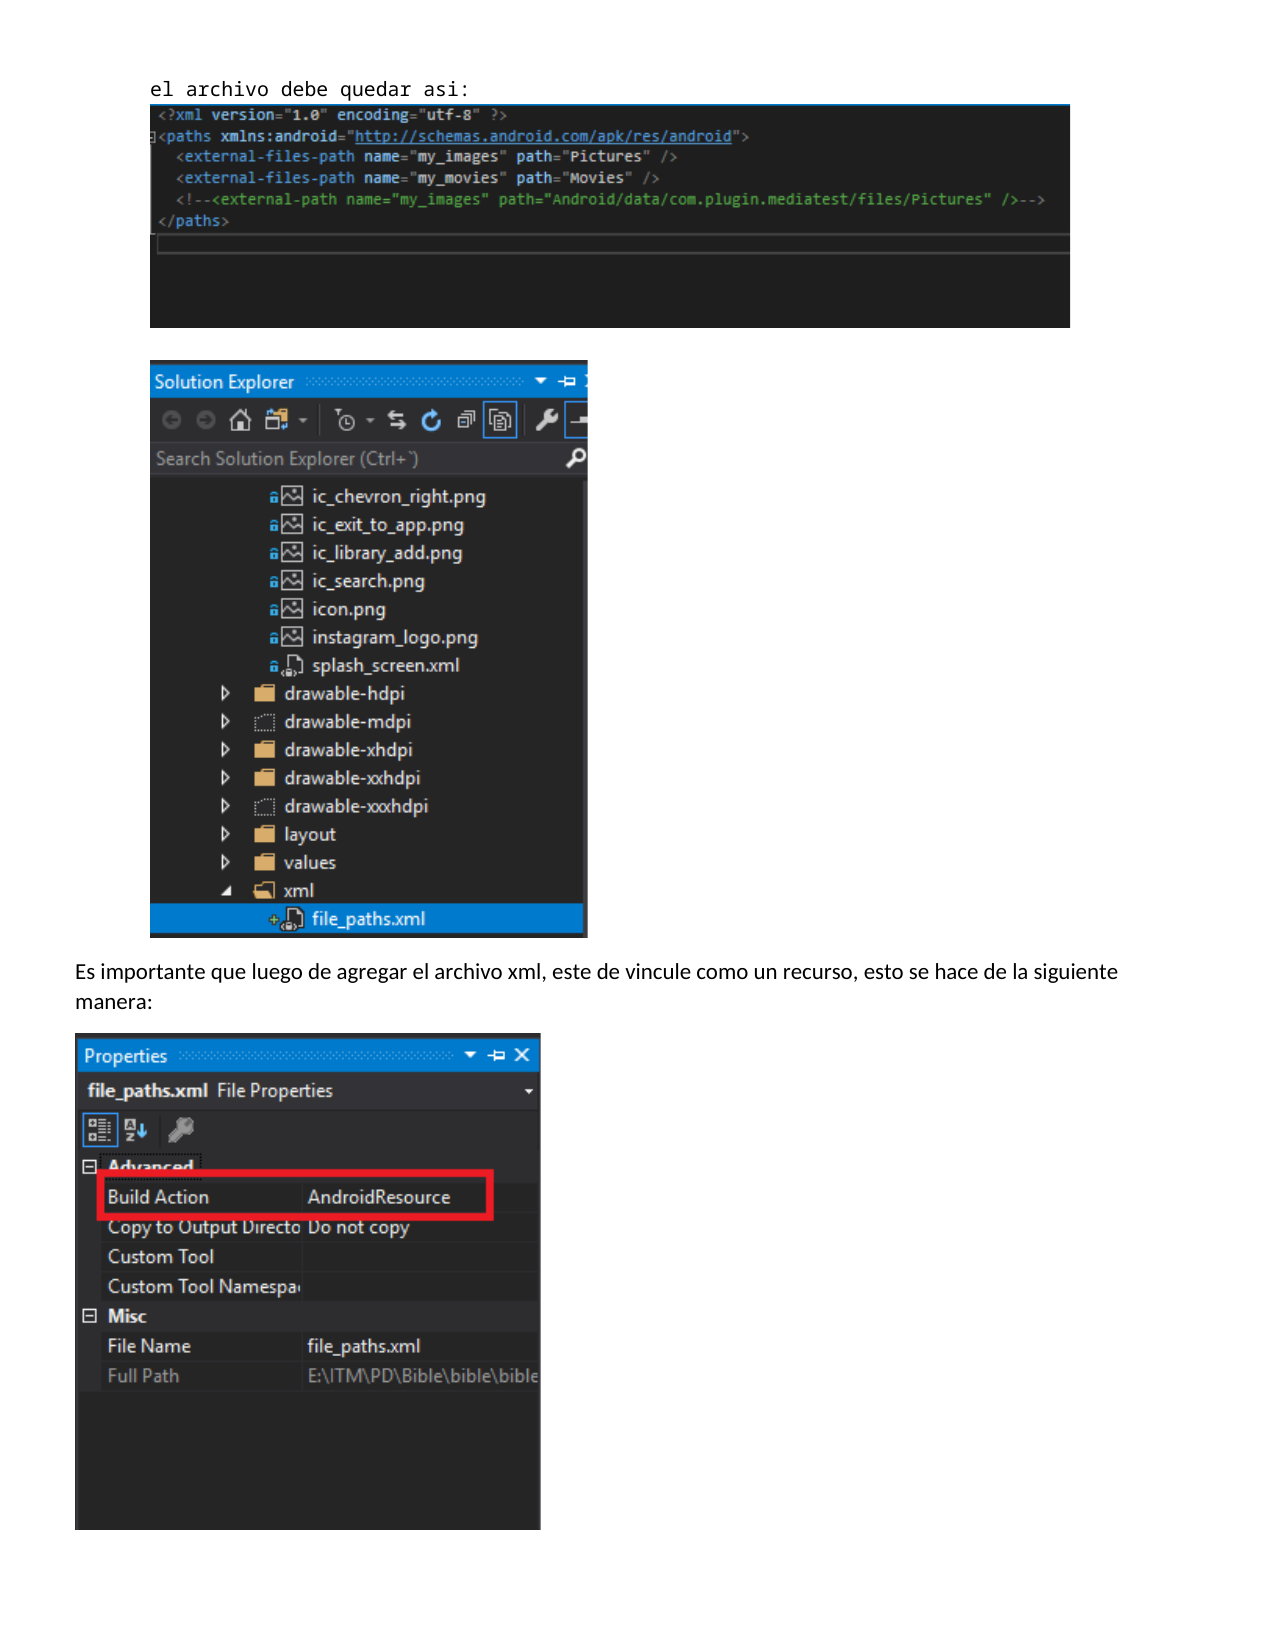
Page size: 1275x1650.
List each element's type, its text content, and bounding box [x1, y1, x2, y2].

list el archivo debe quedar asi: [150, 75, 1200, 102]
text Es importante que luego de agregar el archivo xml, este de vincule como un recurso, esto se hace de la siguiente manera: [75, 957, 1200, 1015]
picture [150, 360, 588, 938]
picture [75, 1033, 541, 1530]
picture [150, 104, 1071, 328]
